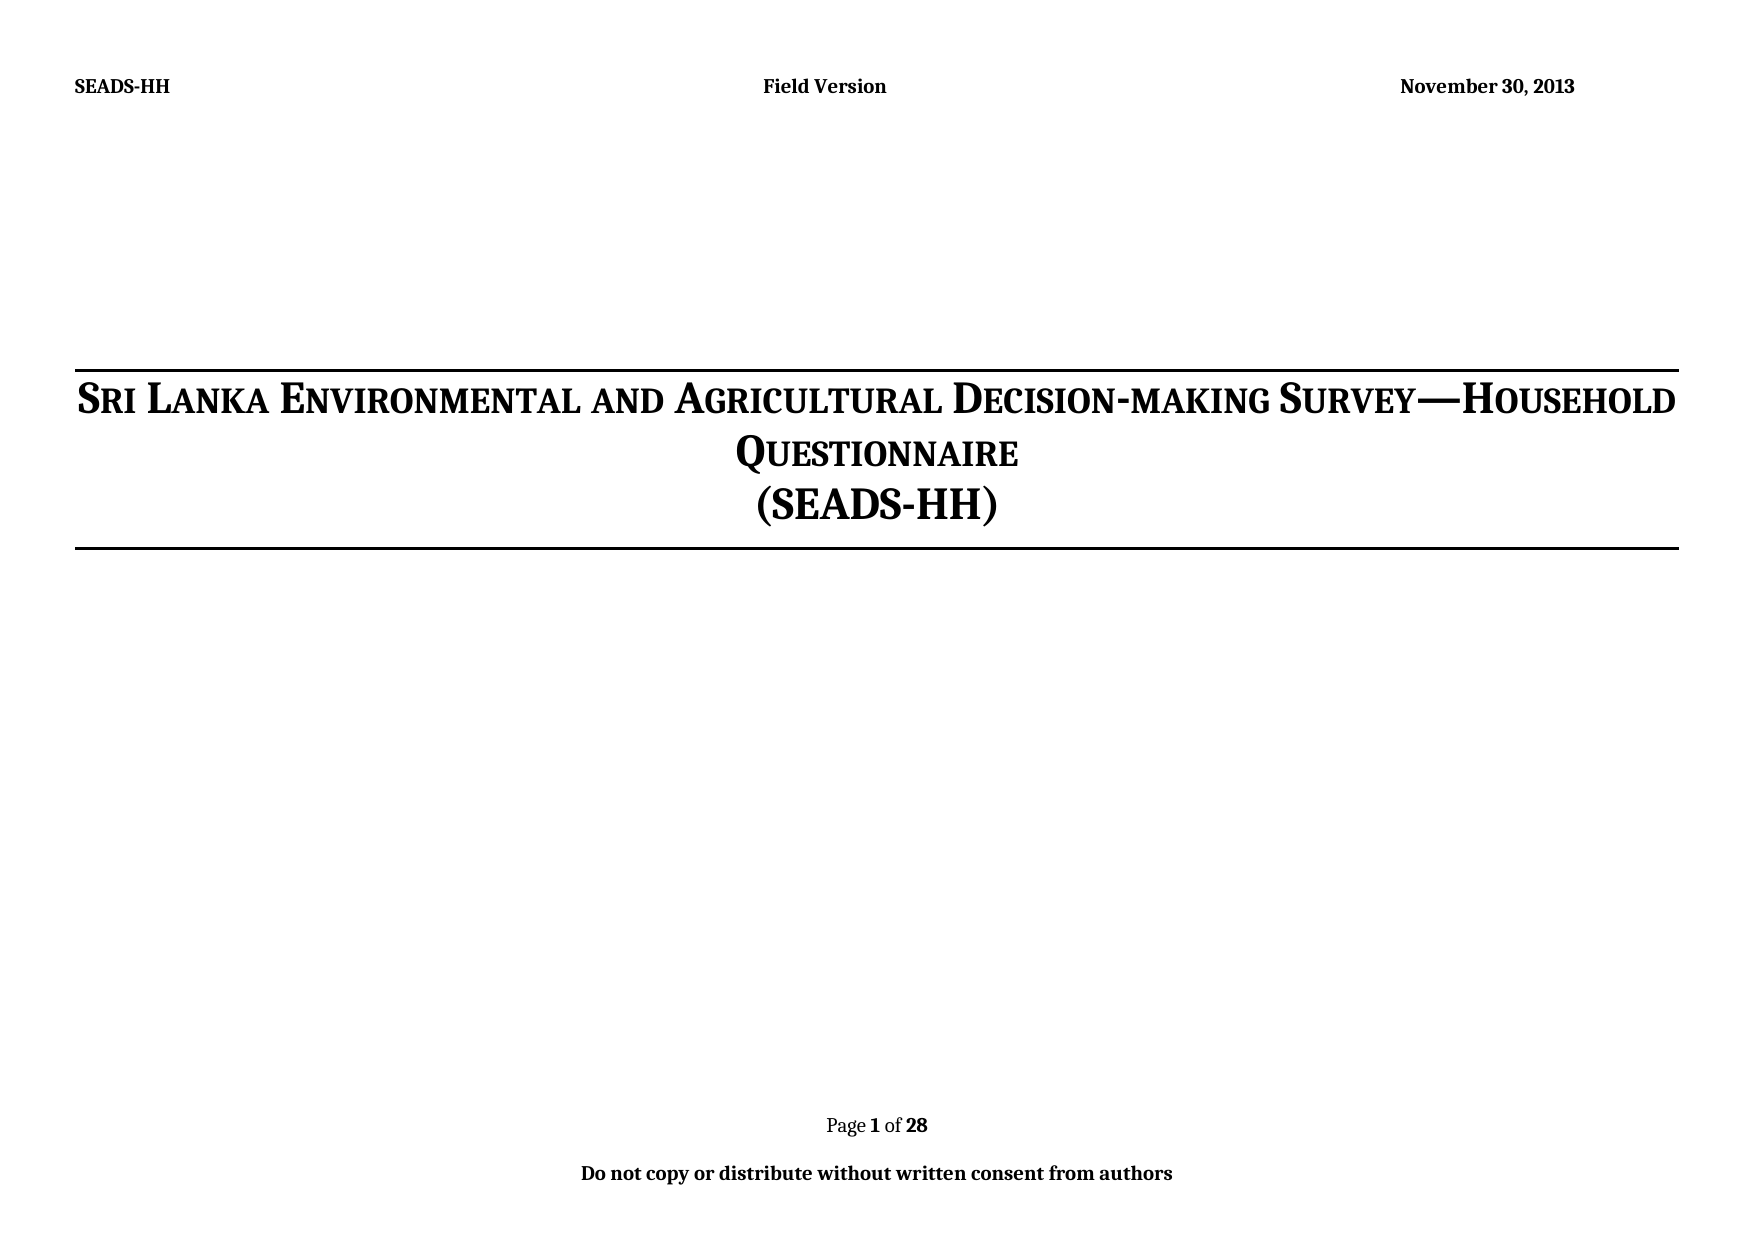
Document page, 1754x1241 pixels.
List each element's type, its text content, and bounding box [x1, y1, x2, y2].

text (SEADS-HH) [75, 478, 1679, 547]
text Sri Lanka Environmental and Agricultural Decision-making Survey—Household Questionnaire [75, 372, 1679, 478]
